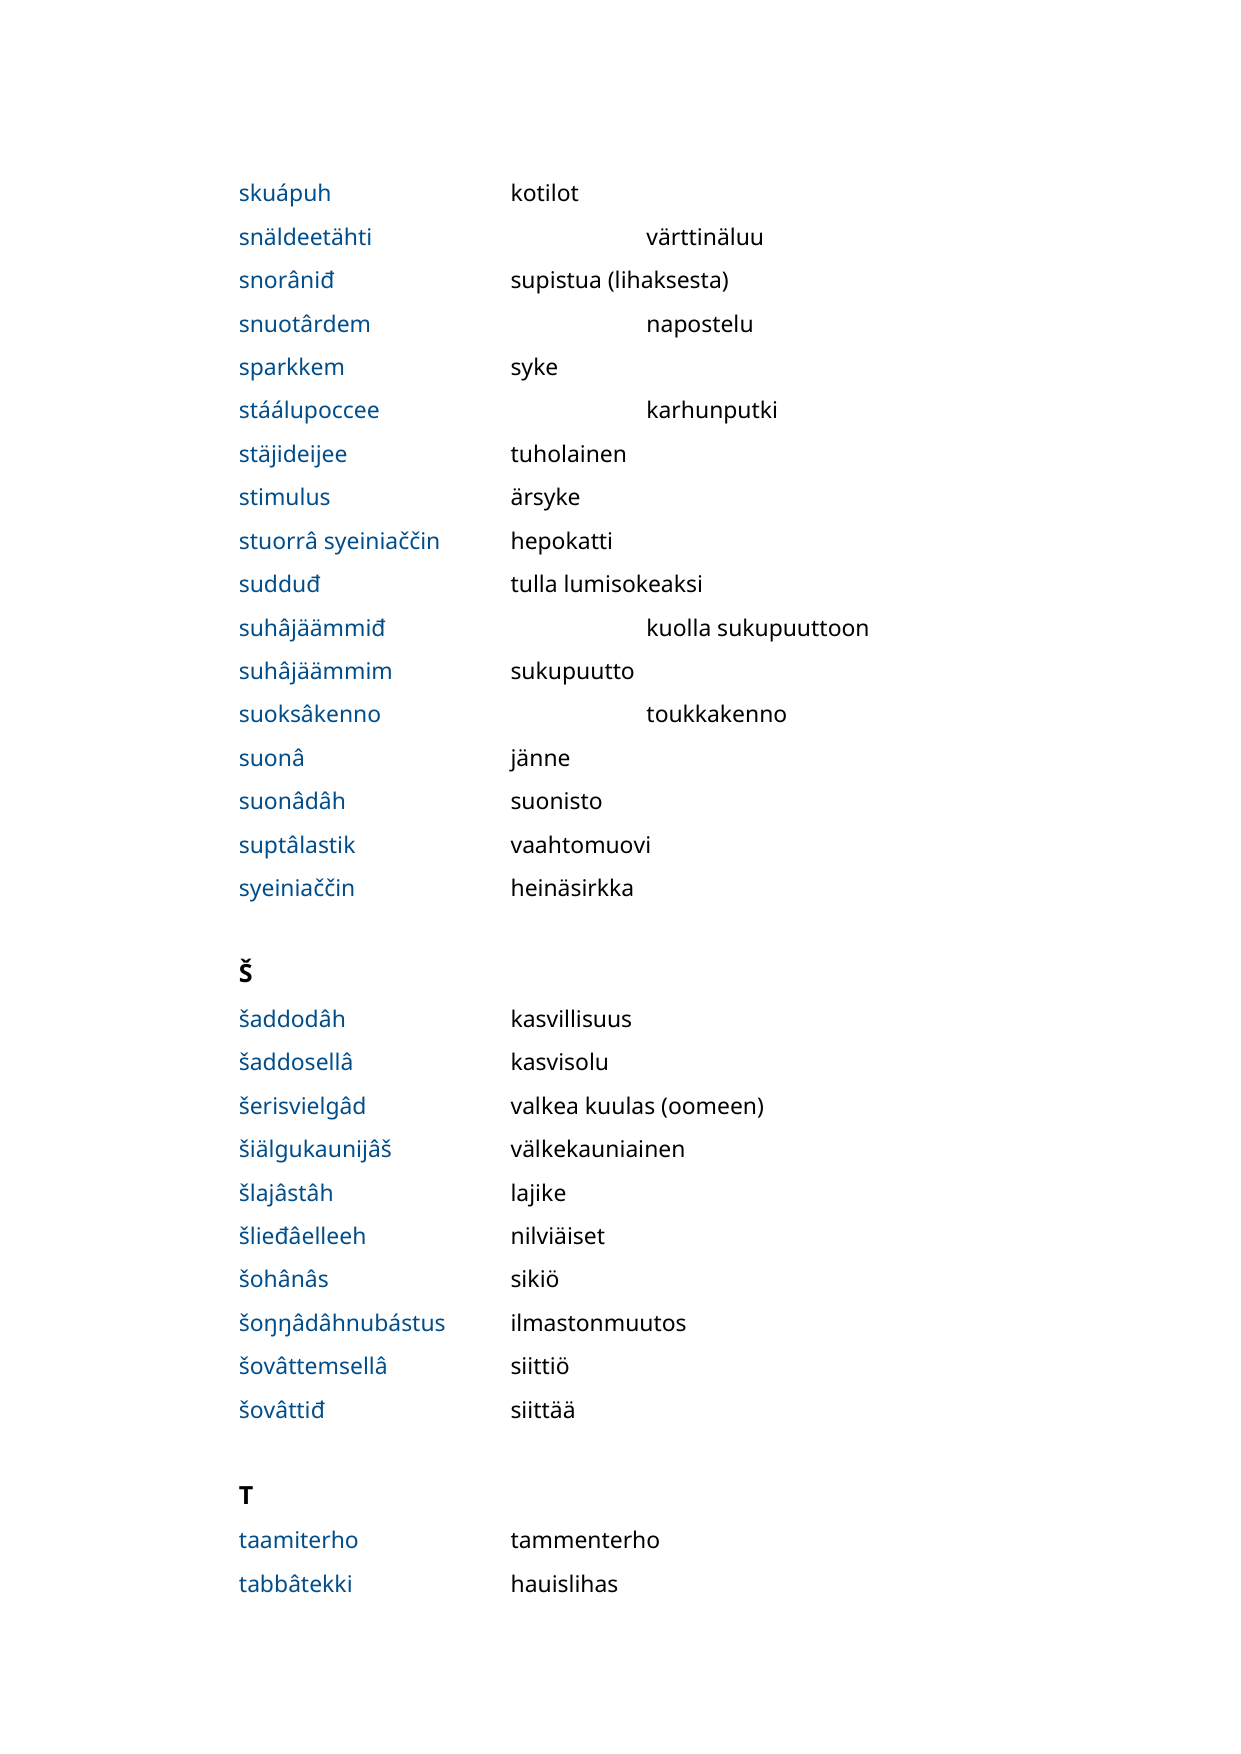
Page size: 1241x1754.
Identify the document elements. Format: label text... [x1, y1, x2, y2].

text šlajâstâh lajike [239, 1177, 1110, 1208]
text šaddosellâ kasvisolu [239, 1046, 1110, 1077]
text šohânâs sikiö [239, 1263, 1110, 1295]
text T [239, 1478, 1110, 1512]
text stáálupoccee karhunputki [239, 394, 1110, 426]
text šaddodâh kasvillisuus [239, 1003, 1110, 1034]
text šovâttiđ siittää [239, 1394, 1110, 1425]
text snorâniđ supistua (lihaksesta) [239, 264, 1110, 295]
text šovâttemsellâ siittiö [239, 1350, 1110, 1382]
text stimulus ärsyke [239, 481, 1110, 512]
text šlieđâelleeh nilviäiset [239, 1220, 1110, 1251]
text Š [239, 956, 1110, 990]
text sudduđ tulla lumisokeaksi [239, 568, 1110, 599]
text suhâjäämmim sukupuutto [239, 655, 1110, 686]
text stäjideijee tuholainen [239, 438, 1110, 469]
text suonâ jänne [239, 742, 1110, 773]
text snuotârdem napostelu [239, 307, 1110, 339]
text suonâdâh suonisto [239, 785, 1110, 817]
text suoksâkenno toukkakenno [239, 698, 1110, 730]
text suhâjäämmiđ kuolla sukupuuttoon [239, 612, 1110, 643]
text sparkkem syke [239, 351, 1110, 382]
text syeiniaččin heinäsirkka [239, 872, 1110, 903]
text stuorrâ syeiniaččin hepokatti [239, 525, 1110, 556]
text šerisvielgâd valkea kuulas (oomeen) [239, 1090, 1110, 1121]
text šiälgukaunijâš välkekauniainen [239, 1133, 1110, 1164]
text tabbâtekki hauislihas [239, 1568, 1110, 1599]
text šoŋŋâdâhnubástus ilmastonmuutos [239, 1307, 1110, 1338]
text taamiterho tammenterho [239, 1524, 1110, 1556]
text suptâlastik vaahtomuovi [239, 829, 1110, 860]
text snäldeetähti värttinäluu [239, 221, 1110, 252]
text skuápuh kotilot [239, 177, 1110, 208]
